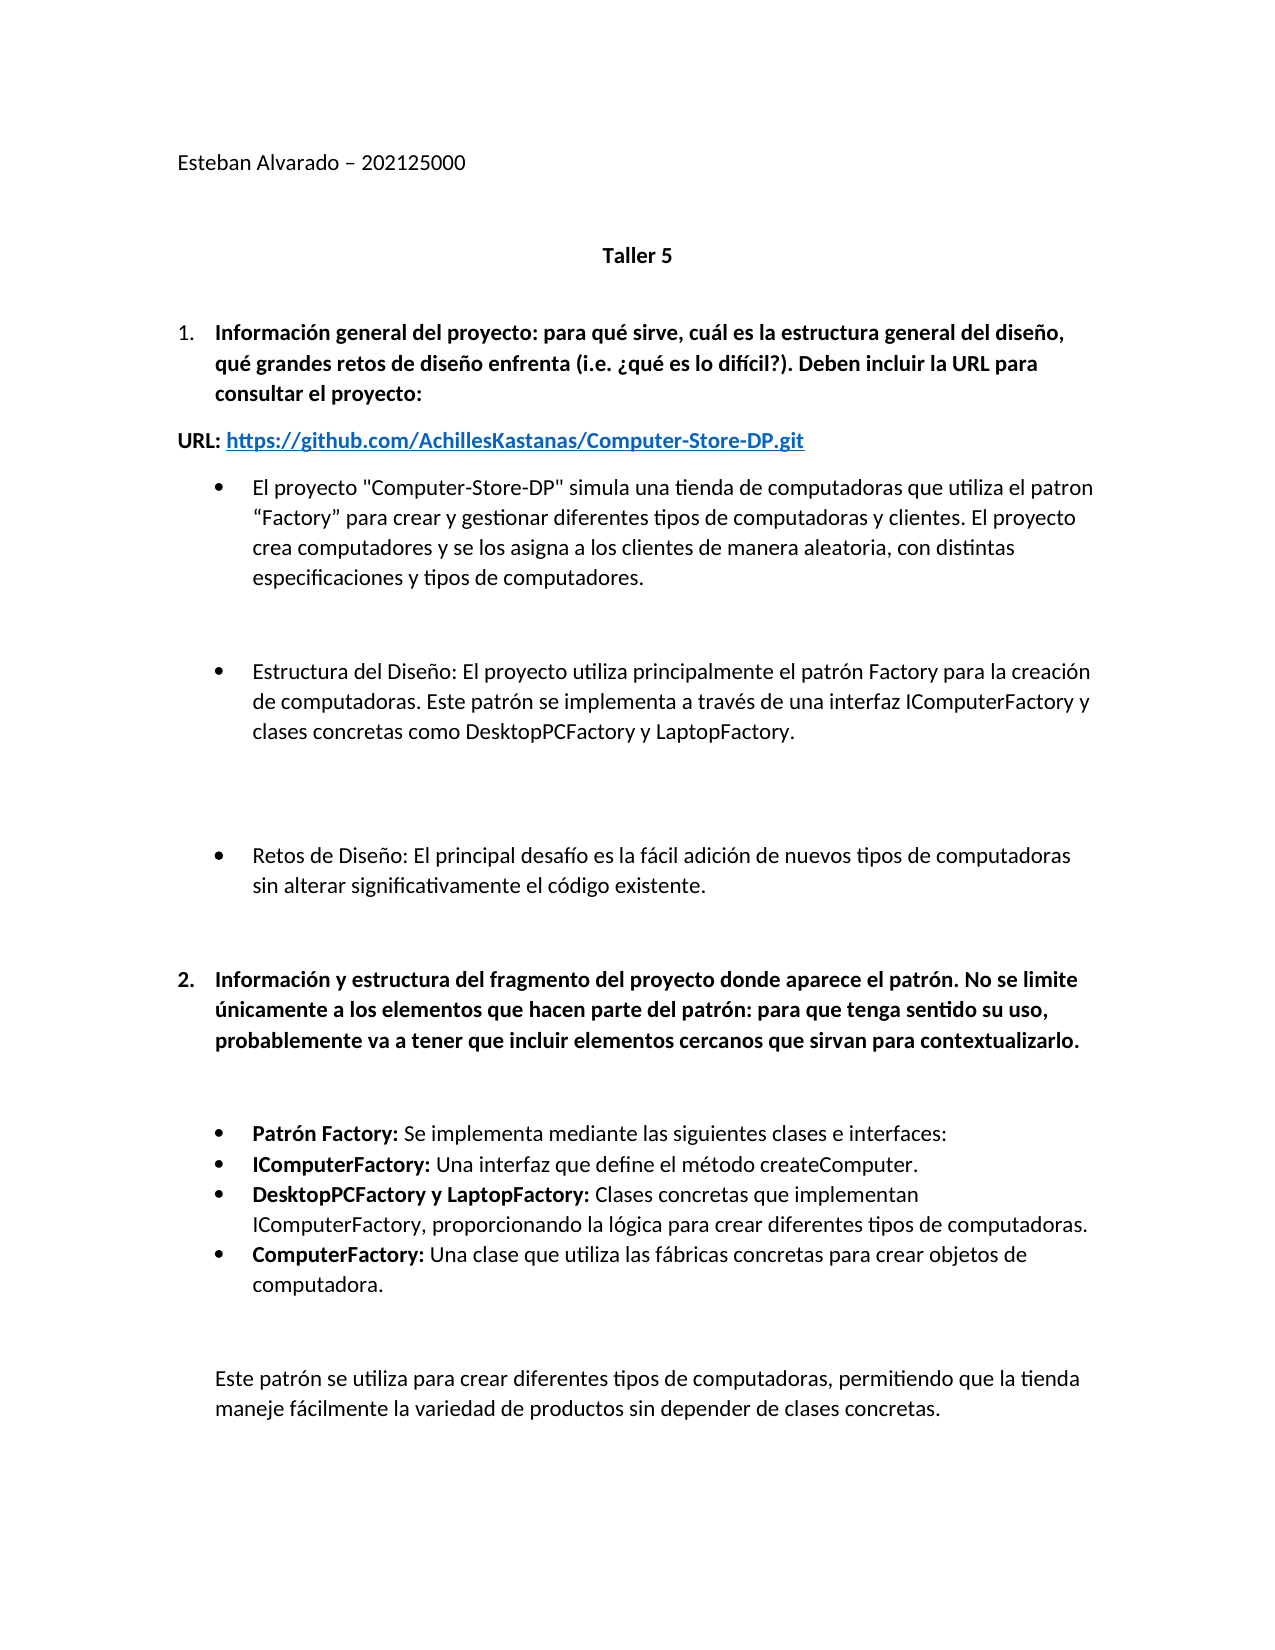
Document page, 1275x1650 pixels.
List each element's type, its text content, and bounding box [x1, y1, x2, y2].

list DesktopPCFactory y LaptopFactory: Clases concretas que implementan IComputerFactory, proporcionando la lógica para crear diferentes tipos de computadoras. [215, 1180, 1098, 1238]
list IComputerFactory: Una interfaz que define el método createComputer. [215, 1150, 1098, 1178]
list Estructura del Diseño: El proyecto utiliza principalmente el patrón Factory para la creación de computadoras. Este patrón se implementa a través de una interfaz IComputerFactory y clases concretas como DesktopPCFactory y LaptopFactory. [215, 657, 1098, 745]
list Información y estructura del fragmento del proyecto donde aparece el patrón. No se limite únicamente a los elementos que hacen parte del patrón: para que tenga sentido su uso, probablemente va a tener que incluir elementos cercanos que sirvan para contextualizarlo. [177, 965, 1098, 1054]
list Información general del proyecto: para qué sirve, cuál es la estructura general del diseño, qué grandes retos de diseño enfrenta (i.e. ¿qué es lo difícil?). Deben incluir la URL para consultar el proyecto: [177, 318, 1098, 407]
list ComputerFactory: Una clase que utiliza las fábricas concretas para crear objetos de computadora. [215, 1240, 1098, 1298]
text Esteban Alvarado – 202125000 [177, 148, 1098, 176]
list Patrón Factory: Se implementa mediante las siguientes clases e interfaces: [215, 1119, 1098, 1147]
text URL: https://github.com/AchillesKastanas/Computer-Store-DP.git [177, 426, 1098, 454]
text Taller 5 [177, 241, 1098, 269]
list El proyecto "Computer-Store-DP" simula una tienda de computadoras que utiliza el patron “Factory” para crear y gestionar diferentes tipos de computadoras y clientes. El proyecto crea computadores y se los asigna a los clientes de manera aleatoria, con distintas especificaciones y tipos de computadores. [215, 473, 1098, 591]
list Retos de Diseño: El principal desafío es la fácil adición de nuevos tipos de computadoras sin alterar significativamente el código existente. [215, 841, 1098, 899]
text Este patrón se utiliza para crear diferentes tipos de computadoras, permitiendo que la tienda maneje fácilmente la variedad de productos sin depender de clases concretas. [215, 1364, 1098, 1422]
